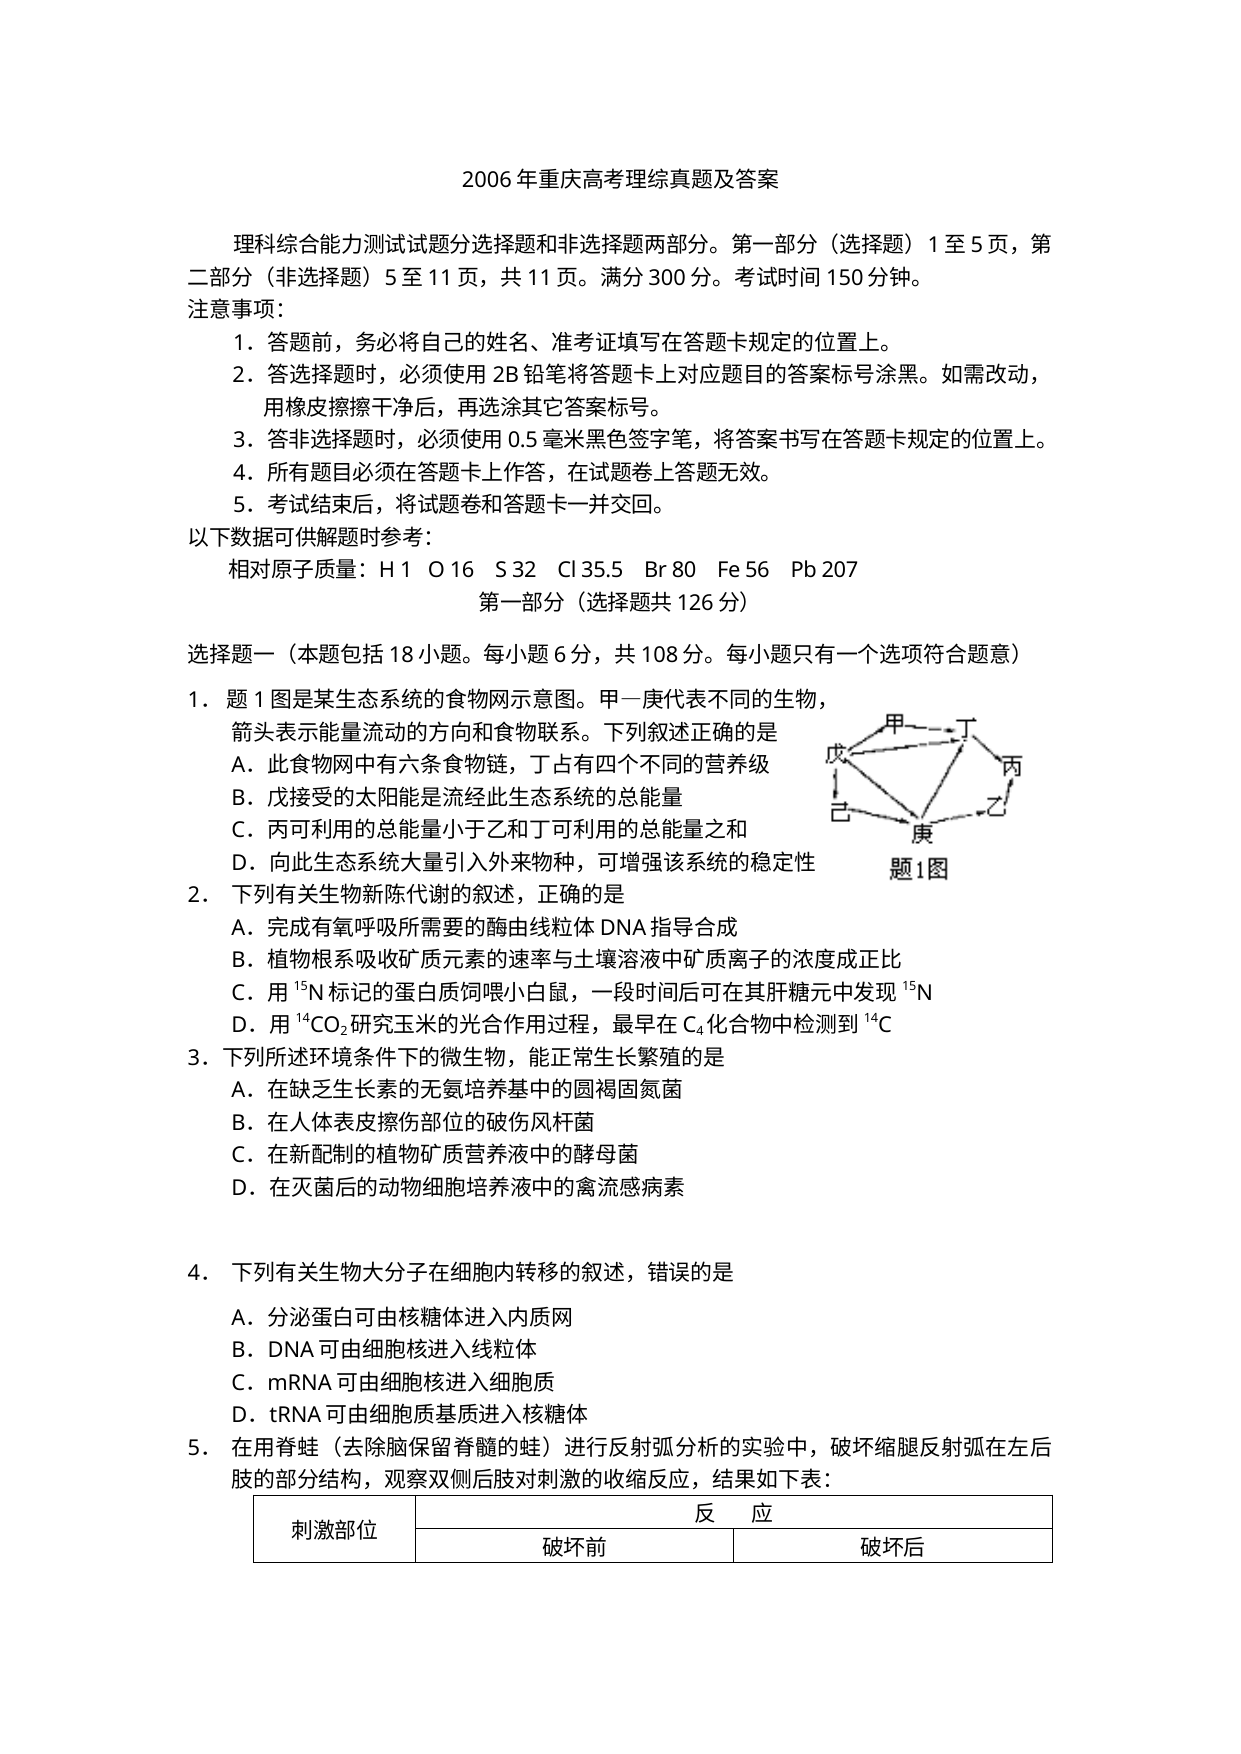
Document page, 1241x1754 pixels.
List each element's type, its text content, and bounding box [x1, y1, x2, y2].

text 选择题一（本题包括18小题。每小题6分，共108分。每小题只有一个选项符合题意） [187, 617, 1053, 682]
text A．在缺乏生长素的无氨培养基中的圆褐固氮菌 [187, 1072, 1053, 1104]
text 1．答题前，务必将自己的姓名、准考证填写在答题卡规定的位置上。 [187, 324, 1053, 357]
text B．植物根系吸收矿质元素的速率与土壤溶液中矿质离子的浓度成正比 [187, 942, 1053, 974]
text 5． 在用脊蛙（去除脑保留脊髓的蛙）进行反射弧分析的实验中，破坏缩腿反射弧在左后肢的部分结构，观察双侧后肢对刺激的收缩反应，结果如下表： [187, 1429, 1053, 1494]
text D．向此生态系统大量引入外来物种，可增强该系统的稳定性 [187, 844, 1053, 877]
text 理科综合能力测试试题分选择题和非选择题两部分。第一部分（选择题）1至5页，第二部分（非选择题）5至11页，共11页。满分300分。考试时间150分钟。 [187, 227, 1053, 292]
text 2． 下列有关生物新陈代谢的叙述，正确的是 [187, 877, 1053, 909]
text 2006年重庆高考理综真题及答案 [187, 162, 1053, 194]
text B．戊接受的太阳能是流经此生态系统的总能量 [187, 779, 1053, 812]
text 箭头表示能量流动的方向和食物联系。下列叙述正确的是 [187, 714, 1053, 747]
text 4． 下列有关生物大分子在细胞内转移的叙述，错误的是 [187, 1234, 1053, 1299]
text 2．答选择题时，必须使用2B铅笔将答题卡上对应题目的答案标号涂黑。如需改动，用橡皮擦擦干净后，再选涂其它答案标号。 [232, 357, 1053, 422]
text 5．考试结束后，将试题卷和答题卡一并交回。 [187, 487, 1053, 519]
text B．DNA可由细胞核进入线粒体 [187, 1332, 1053, 1364]
text 1． 题1图是某生态系统的食物网示意图。甲—庚代表不同的生物， [187, 682, 1053, 714]
text D．在灭菌后的动物细胞培养液中的禽流感病素 [187, 1169, 1053, 1202]
text 注意事项： [187, 292, 1053, 324]
text C．在新配制的植物矿质营养液中的酵母菌 [187, 1137, 1053, 1169]
text C．丙可利用的总能量小于乙和丁可利用的总能量之和 [187, 812, 1053, 844]
text A．此食物网中有六条食物链，丁占有四个不同的营养级 [187, 747, 1053, 779]
text 第一部分（选择题共126分） [187, 584, 1053, 617]
text 以下数据可供解题时参考： [187, 519, 1053, 552]
text D．用14CO2研究玉米的光合作用过程，最早在C4化合物中检测到14C [187, 1007, 1053, 1039]
table_cell 破坏前 [416, 1529, 733, 1562]
text A．完成有氧呼吸所需要的酶由线粒体DNA指导合成 [187, 909, 1053, 942]
table_cell 破坏后 [734, 1529, 1052, 1562]
text B．在人体表皮擦伤部位的破伤风杆菌 [187, 1104, 1053, 1137]
text 3．答非选择题时，必须使用0.5毫米黑色签字笔，将答案书写在答题卡规定的位置上。 [187, 422, 1053, 454]
text A．分泌蛋白可由核糖体进入内质网 [187, 1299, 1053, 1332]
table_header 反 应 [416, 1496, 1052, 1528]
text C．用15N标记的蛋白质饲喂小白鼠，一段时间后可在其肝糖元中发现15N [187, 974, 1053, 1007]
text 相对原子质量：H 1 O 16 S 32 Cl 35.5 Br 80 Fe 56 Pb 207 [187, 552, 1053, 584]
text 4．所有题目必须在答题卡上作答，在试题卷上答题无效。 [187, 454, 1053, 487]
text 3．下列所述环境条件下的微生物，能正常生长繁殖的是 [187, 1039, 1053, 1072]
text C．mRNA可由细胞核进入细胞质 [187, 1364, 1053, 1397]
table_header 刺激部位 [254, 1496, 415, 1562]
text D．tRNA可由细胞质基质进入核糖体 [187, 1397, 1053, 1429]
